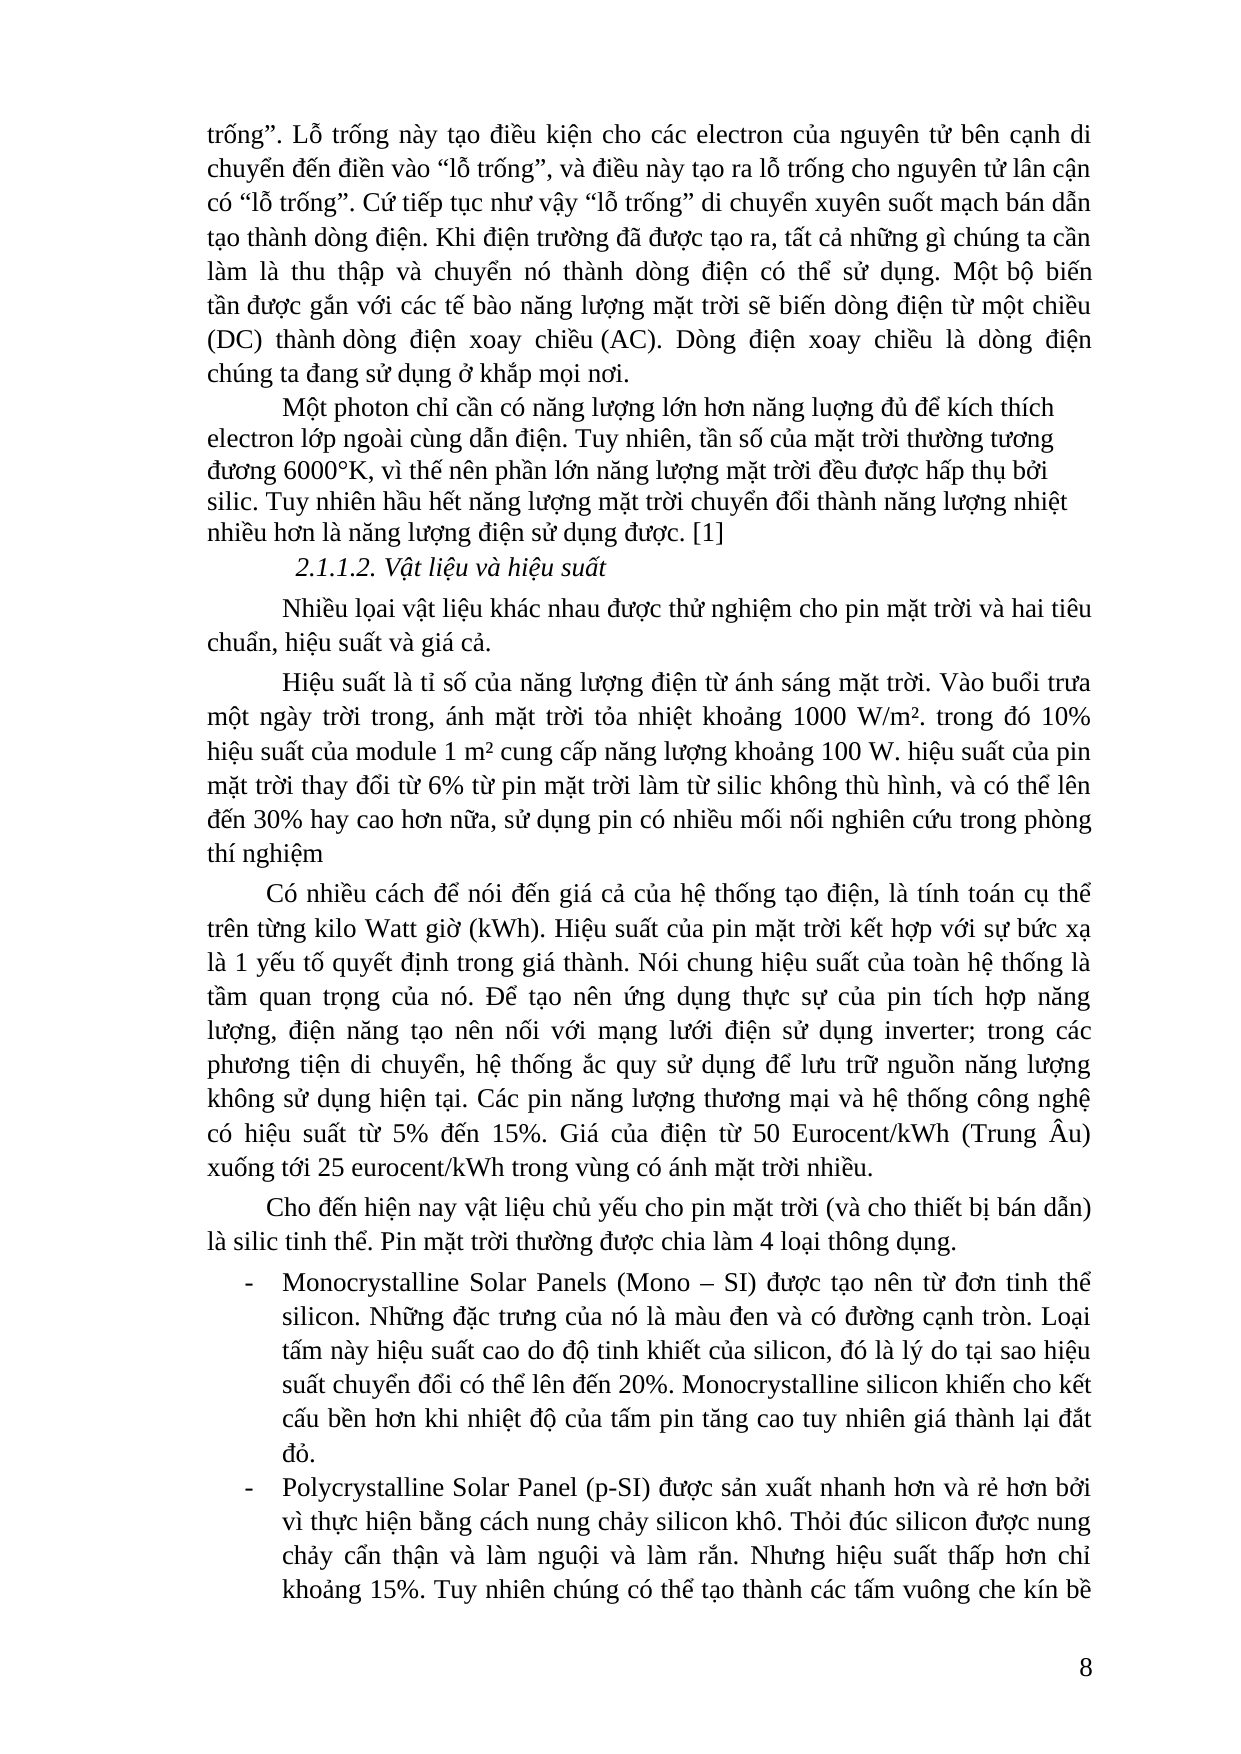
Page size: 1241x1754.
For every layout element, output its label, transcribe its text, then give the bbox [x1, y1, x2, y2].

text Hiệu suất là tỉ số của năng lượng điện từ ánh sáng mặt trời. Vào buổi trưa một ngày trời trong, ánh mặt trời tỏa nhiệt khoảng 1000 W/m². trong đó 10% hiệu suất của module 1 m² cung cấp năng lượng khoảng 100 W. hiệu suất của pin mặt trời thay đổi từ 6% từ pin mặt trời làm từ silic không thù hình, và có thể lên đến 30% hay cao hơn nữa, sử dụng pin có nhiều mối nối nghiên cứu trong phòng thí nghiệm [207, 666, 1092, 868]
text Nhiều lọai vật liệu khác nhau được thử nghiệm cho pin mặt trời và hai tiêu chuẩn, hiệu suất và giá cả. [207, 592, 1092, 657]
subtitle Vật liệu và hiệu suất [207, 551, 1092, 582]
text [207, 118, 1092, 388]
text Có nhiều cách để nói đến giá cả của hệ thống tạo điện, là tính toán cụ thể trên từng kilo Watt giờ (kWh). Hiệu suất của pin mặt trời kết hợp với sự bức xạ là 1 yếu tố quyết định trong giá thành. Nói chung hiệu suất của toàn hệ thống là tầm quan trọng của nó. Để tạo nên ứng dụng thực sự của pin tích hợp năng lượng, điện năng tạo nên nối với mạng lưới điện sử dụng inverter; trong các phương tiện di chuyển, hệ thống ắc quy sử dụng để lưu trữ nguồn năng lượng không sử dụng hiện tại. Các pin năng lượng thương mại và hệ thống công nghệ có hiệu suất từ 5% đến 15%. Giá của điện từ 50 Eurocent/kWh (Trung Âu) xuống tới 25 eurocent/kWh trong vùng có ánh mặt trời nhiều. [207, 878, 1092, 1182]
list Monocrystalline Solar Panels (Mono – SI) được tạo nên từ đơn tinh thể silicon. Những đặc trưng của nó là màu đen và có đường cạnh tròn. Loại tấm này hiệu suất cao do độ tinh khiết của silicon, đó là lý do tại sao hiệu suất chuyển đổi có thể lên đến 20%. Monocrystalline silicon khiến cho kết cấu bền hơn khi nhiệt độ của tấm pin tăng cao tuy nhiên giá thành lại đắt đỏ. [244, 1266, 1092, 1468]
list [244, 1471, 1092, 1604]
text Cho đến hiện nay vật liệu chủ yếu cho pin mặt trời (và cho thiết bị bán dẫn) là silic tinh thể. Pin mặt trời thường được chia làm 4 loại thông dụng. [207, 1191, 1092, 1257]
text Một photon chỉ cần có năng lượng lớn hơn năng luợng đủ để kích thích electron lớp ngoài cùng dẫn điện. Tuy nhiên, tần số của mặt trời thường tương đương 6000°K, vì thế nên phần lớn năng lượng mặt trời đều được hấp thụ bởi silic. Tuy nhiên hầu hết năng lượng mặt trời chuyển đổi thành năng lượng nhiệt nhiều hơn là năng lượng điện sử dụng được. [207, 391, 1092, 547]
